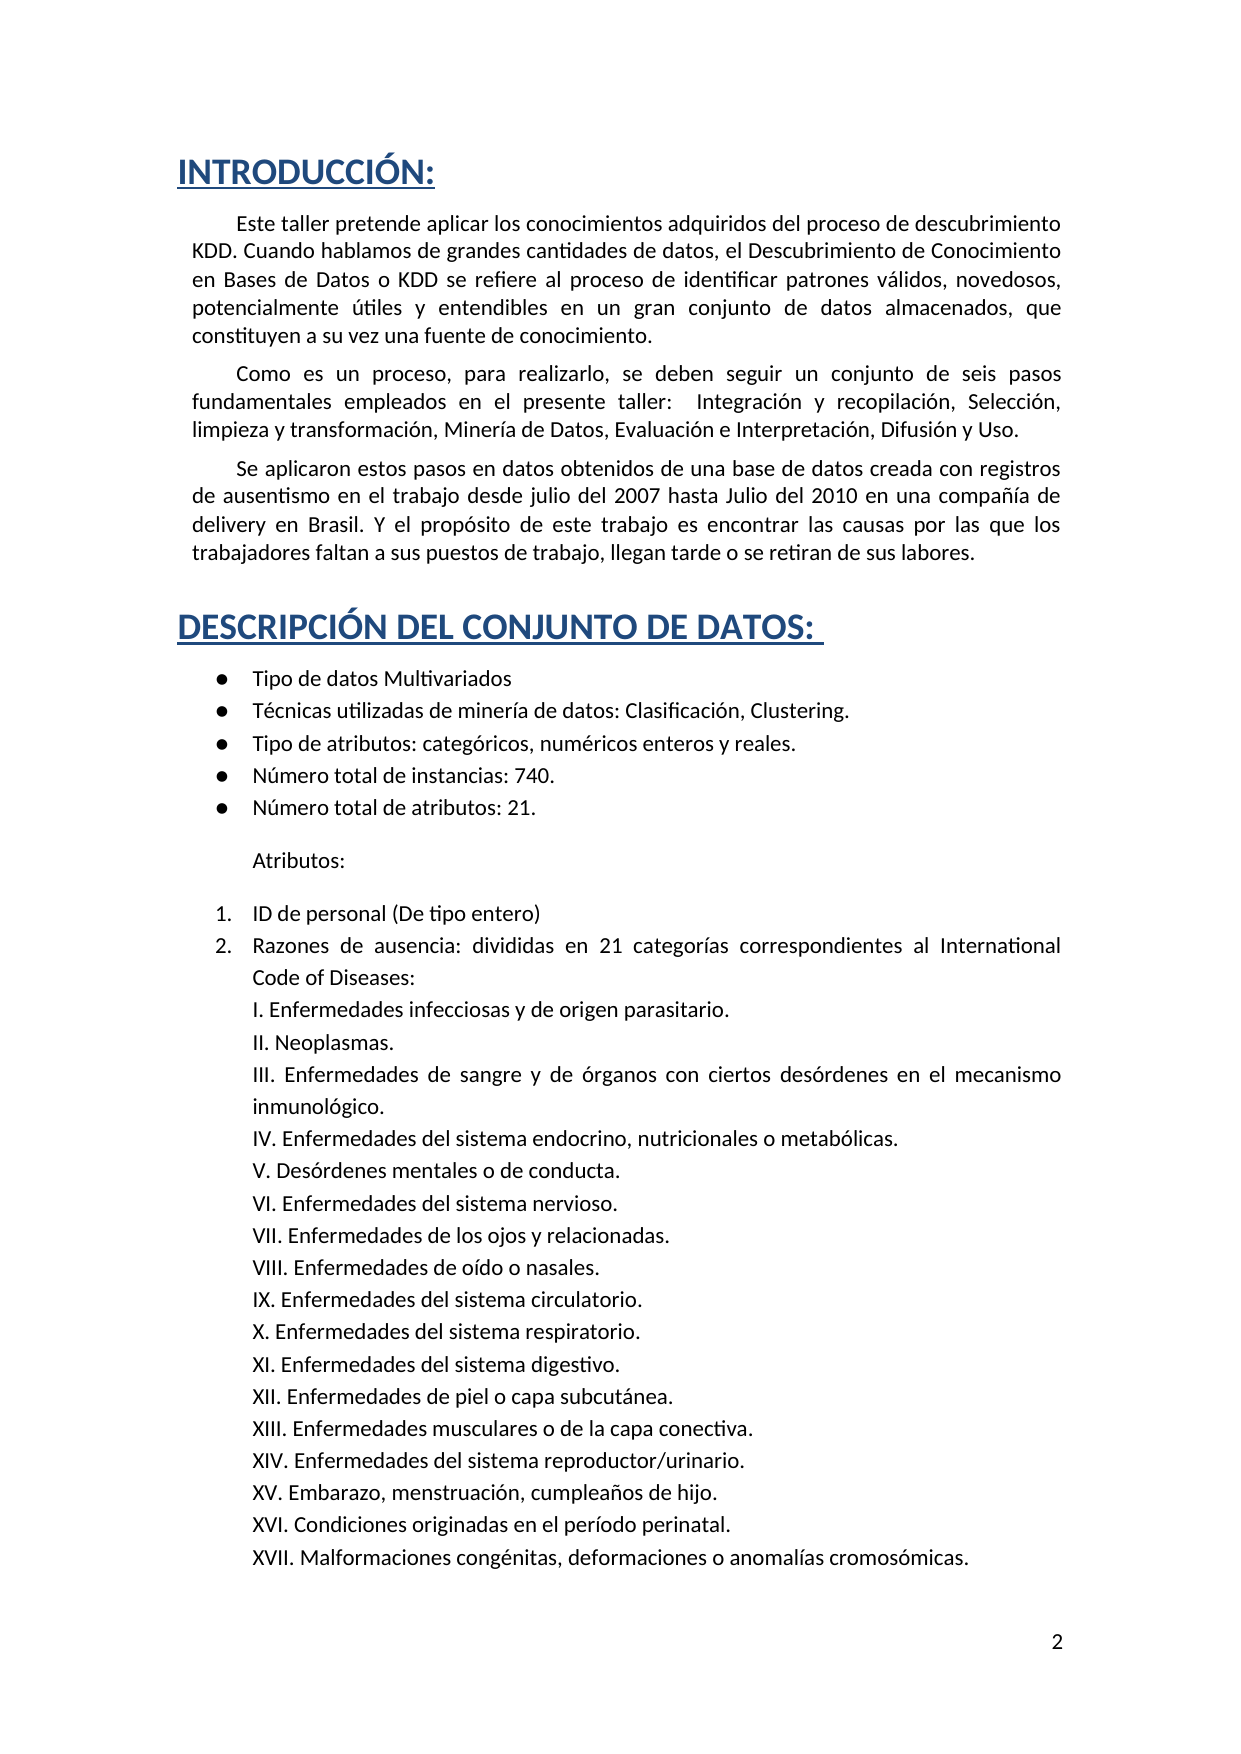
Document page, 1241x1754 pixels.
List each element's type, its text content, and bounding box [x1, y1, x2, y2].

subtitle INTRODUCCIÓN: [177, 148, 1063, 193]
text XIII. Enfermedades musculares o de la capa conectiva. [252, 1414, 1063, 1442]
text XV. Embarazo, menstruación, cumpleaños de hijo. [252, 1478, 1063, 1506]
text II. Neoplasmas. [252, 1028, 1063, 1056]
list Tipo de atributos: categóricos, numéricos enteros y reales. [215, 729, 1063, 757]
text XII. Enfermedades de piel o capa subcutánea. [252, 1382, 1063, 1410]
text V. Desórdenes mentales o de conducta. [252, 1157, 1063, 1184]
list Técnicas utilizadas de minería de datos: Clasificación, Clustering. [215, 696, 1063, 724]
text Como es un proceso, para realizarlo, se deben seguir un conjunto de seis pasos fundamentales empleados en el presente taller: Integración y recopilación, Selección, limpieza y transformación, Minería de Datos, Evaluación e Interpretación, Difusión y Uso. [192, 359, 1063, 443]
text XIV. Enfermedades del sistema reproductor/urinario. [252, 1446, 1063, 1474]
text Se aplicaron estos pasos en datos obtenidos de una base de datos creada con registros de ausentismo en el trabajo desde julio del 2007 hasta Julio del 2010 en una compañía de delivery en Brasil. Y el propósito de este trabajo es encontrar las causas por las que los trabajadores faltan a sus puestos de trabajo, llegan tarde o se retiran de sus labores. [192, 454, 1063, 566]
text Atributos: [192, 846, 1063, 874]
text X. Enfermedades del sistema respiratorio. [252, 1317, 1063, 1346]
text IX. Enfermedades del sistema circulatorio. [252, 1285, 1063, 1313]
list Número total de atributos: 21. [215, 793, 1063, 821]
text XI. Enfermedades del sistema digestivo. [252, 1350, 1063, 1378]
list Número total de instancias: 740. [215, 761, 1063, 789]
text Este taller pretende aplicar los conocimientos adquiridos del proceso de descubrimiento KDD. Cuando hablamos de grandes cantidades de datos, el Descubrimiento de Conocimiento en Bases de Datos o KDD se refiere al proceso de identificar patrones válidos, novedosos, potencialmente útiles y entendibles en un gran conjunto de datos almacenados, que constituyen a su vez una fuente de conocimiento. [192, 209, 1063, 349]
text IV. Enfermedades del sistema endocrino, nutricionales o metabólicas. [252, 1124, 1063, 1152]
list Tipo de datos Multivariados [215, 664, 1063, 692]
list ID de personal (De tipo entero) [215, 899, 1063, 927]
text I. Enfermedades infecciosas y de origen parasitario. [252, 996, 1063, 1024]
subtitle DESCRIPCIÓN DEL CONJUNTO DE DATOS: [177, 603, 1063, 649]
text XVI. Condiciones originadas en el período perinatal. [252, 1511, 1063, 1539]
list Razones de ausencia: divididas en 21 categorías correspondientes al International Code of Diseases: [215, 931, 1063, 991]
text VI. Enfermedades del sistema nervioso. [252, 1189, 1063, 1217]
text III. Enfermedades de sangre y de órganos con ciertos desórdenes en el mecanismo inmunológico. [252, 1060, 1063, 1120]
text VII. Enfermedades de los ojos y relacionadas. [252, 1221, 1063, 1249]
text XVII. Malformaciones congénitas, deformaciones o anomalías cromosómicas. [252, 1543, 1063, 1571]
text VIII. Enfermedades de oído o nasales. [252, 1253, 1063, 1281]
